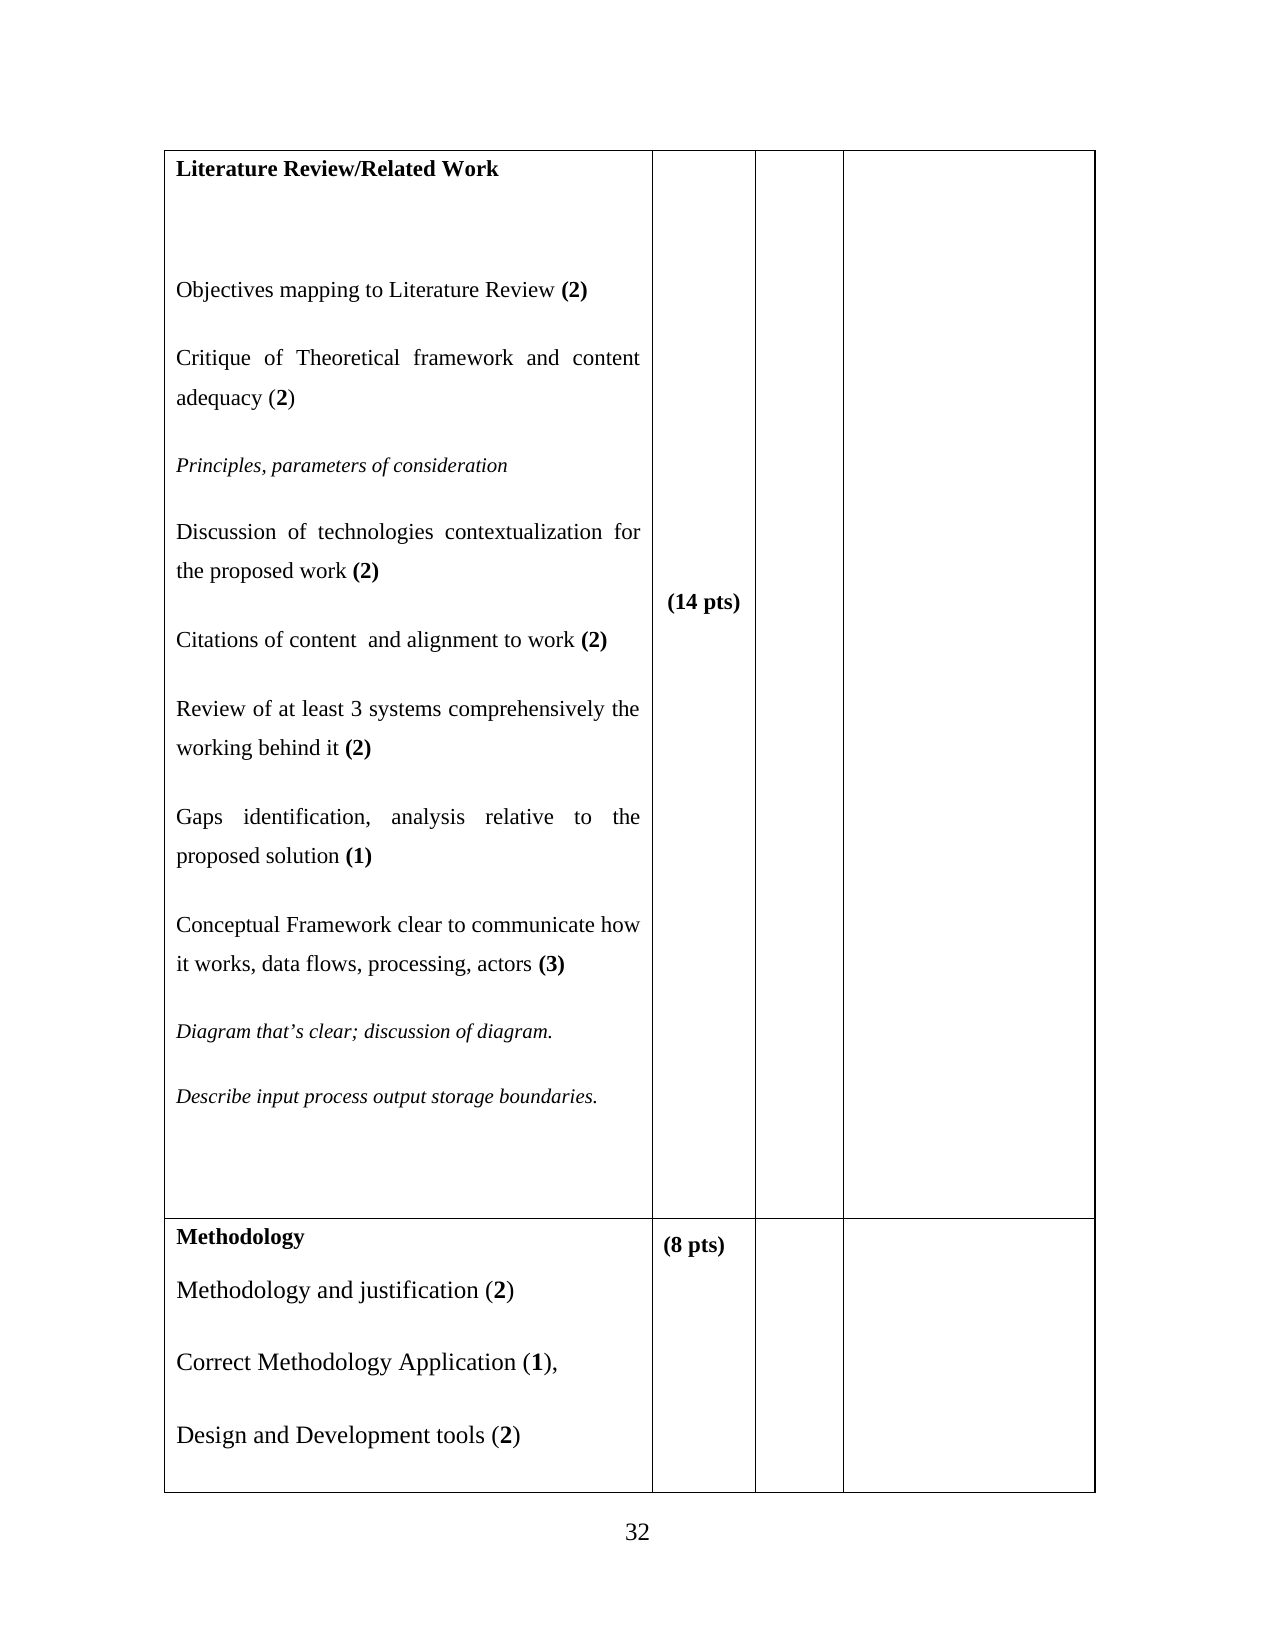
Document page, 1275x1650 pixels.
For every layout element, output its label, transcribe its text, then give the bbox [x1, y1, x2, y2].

table_cell [844, 151, 1094, 1218]
table_cell (14 pts) [653, 151, 755, 1218]
table_cell (8 pts) [653, 1219, 755, 1492]
table_cell [756, 151, 843, 1218]
table_cell Literature Review/Related Work Objectives mapping to Literature Review (2) Critique of Theoretical framework and content adequacy (2) Principles, parameters of consideration Discussion of technologies contextualization for the proposed work (2) Citations of content and alignment to work (2) Review of at least 3 systems comprehensively the working behind it (2) Gaps identification, analysis relative to the proposed solution (1) Conceptual Framework clear to communicate how it works, data flows, processing, actors (3) Diagram that’s clear; discussion of diagram. Describe input process output storage boundaries. [165, 151, 652, 1218]
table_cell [165, 1219, 652, 1492]
table_cell [756, 1219, 843, 1492]
table_cell [844, 1219, 1094, 1492]
